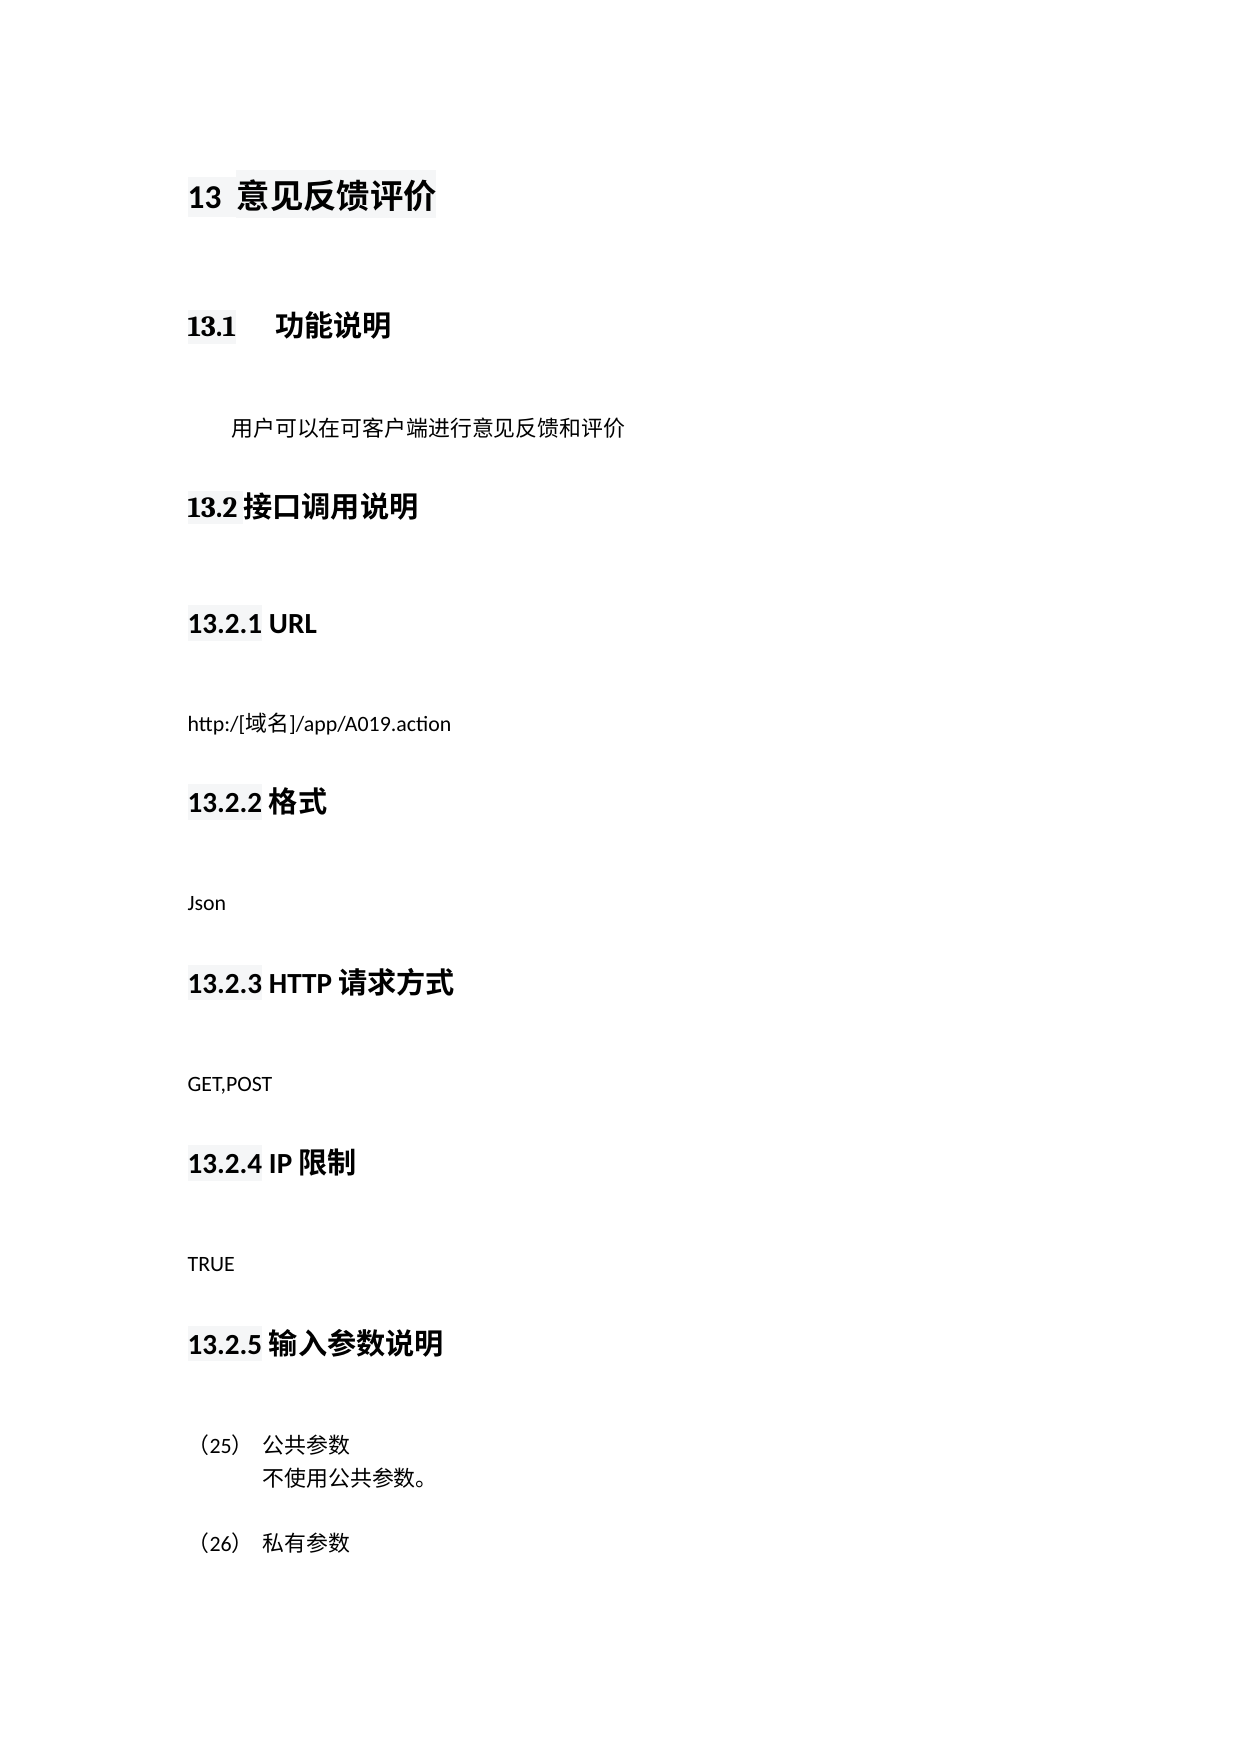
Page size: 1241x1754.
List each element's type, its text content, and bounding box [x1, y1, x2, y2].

list 私有参数 [187, 1525, 1053, 1558]
text 用户可以在可客户端进行意见反馈和评价 [187, 410, 1053, 443]
text TRUE [187, 1247, 1053, 1280]
subtitle 13.2.5 输入参数说明 [187, 1309, 1053, 1374]
text Json [187, 886, 1053, 919]
subtitle 13.2接口调用说明 [187, 472, 1053, 537]
subtitle 13 意见反馈评价 [187, 162, 1053, 227]
text GET,POST [187, 1067, 1053, 1099]
subtitle 13.2.1 URL [187, 591, 1053, 656]
list 公共参数 [187, 1428, 1053, 1460]
subtitle 13.2.2 格式 [187, 767, 1053, 832]
subtitle 13.1 功能说明 [187, 291, 1053, 356]
text 不使用公共参数。 [262, 1460, 1053, 1493]
subtitle 13.2.4 IP限制 [187, 1128, 1053, 1193]
subtitle 13.2.3 HTTP请求方式 [187, 948, 1053, 1013]
text http:/[域名]/app/A019.action [187, 706, 1053, 738]
